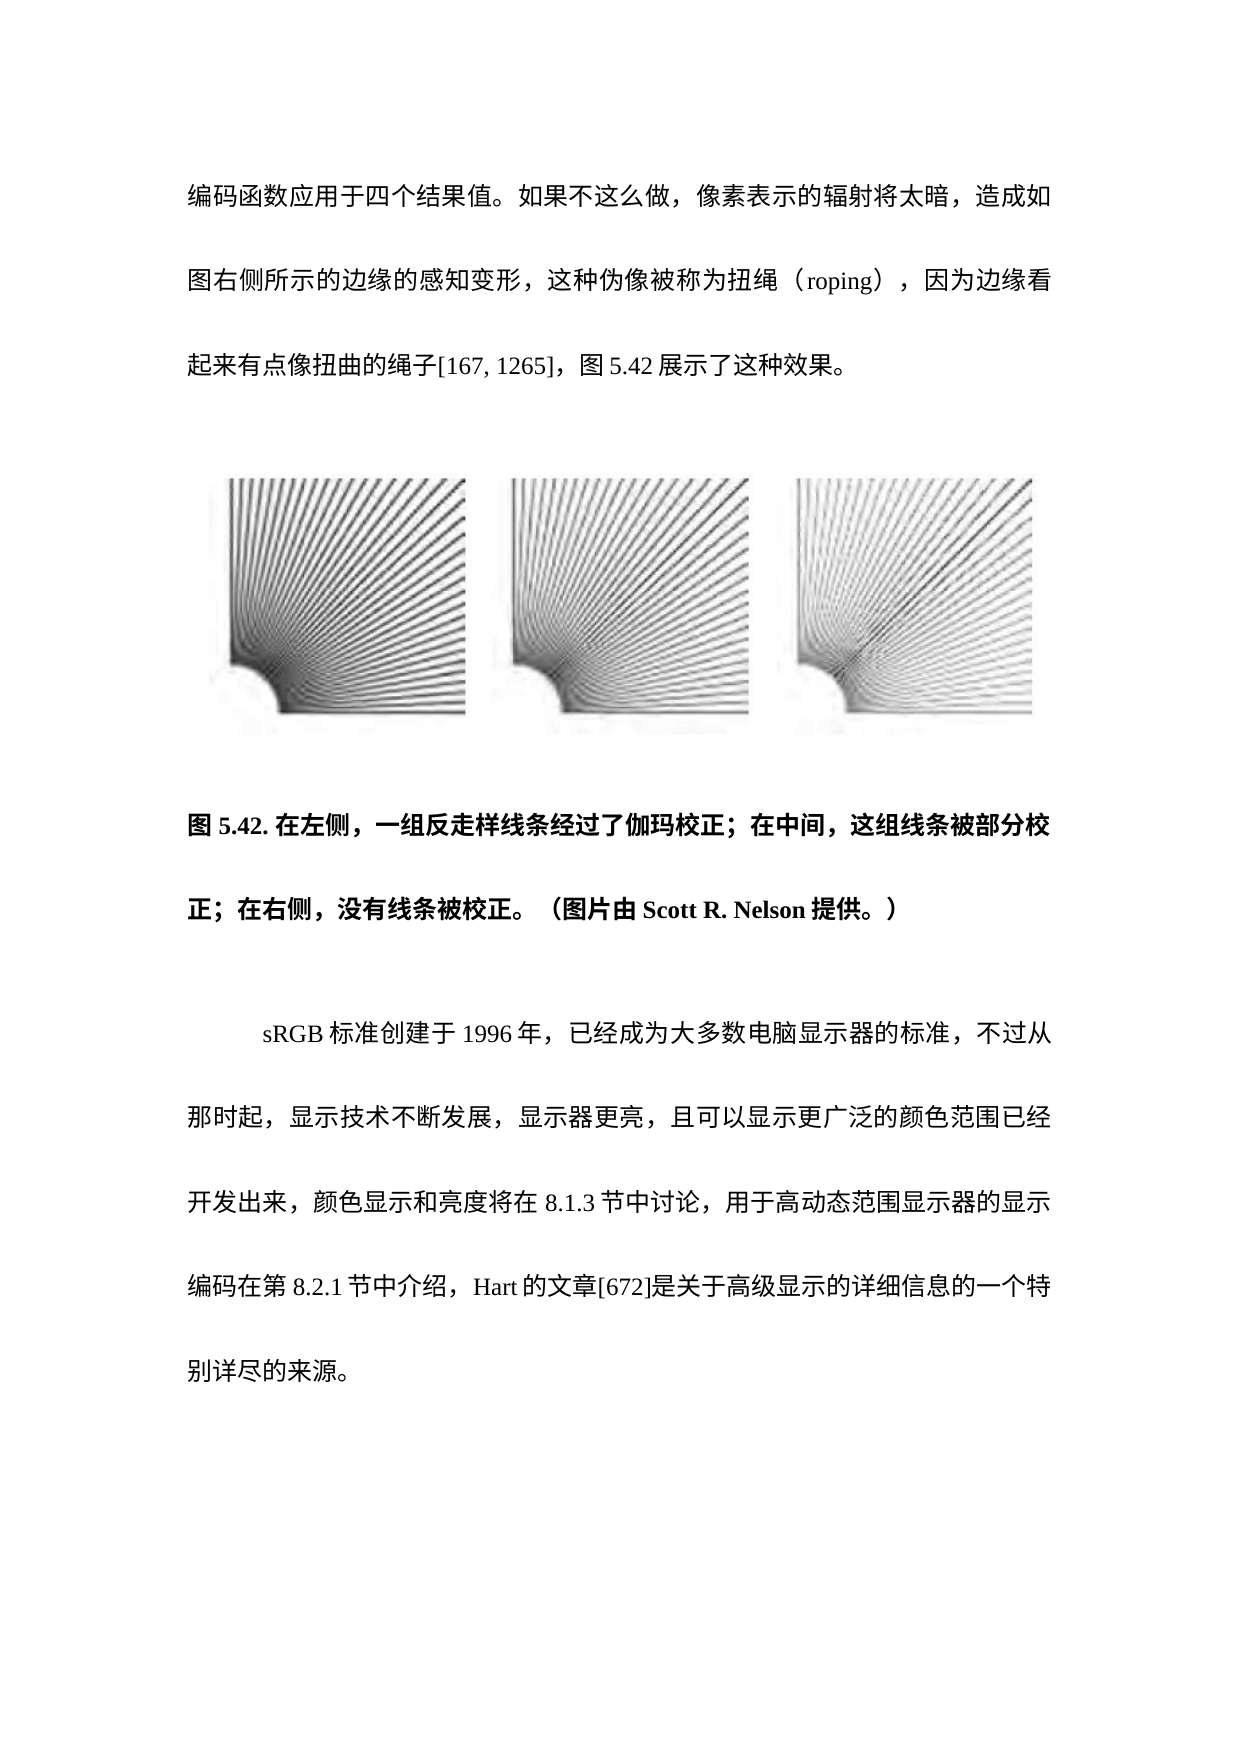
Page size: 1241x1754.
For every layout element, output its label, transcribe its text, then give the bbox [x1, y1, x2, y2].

text 图 5.42. 在左侧，一组反走样线条经过了伽玛校正；在中间，这组线条被部分校正；在右侧，没有线条被校正。（图片由Scott R. Nelson提供。） [187, 791, 1053, 941]
text sRGB标准创建于1996年，已经成为大多数电脑显示器的标准，不过从那时起，显示技术不断发展，显示器更亮，且可以显示更广泛的颜色范围已经开发出来，颜色显示和亮度将在8.1.3节中讨论，用于高动态范围显示器的显示编码在第8.2.1节中介绍，Hart的文章[672]是关于高级显示的详细信息的一个特别详尽的来源。 [187, 999, 1053, 1402]
picture [187, 454, 1053, 750]
